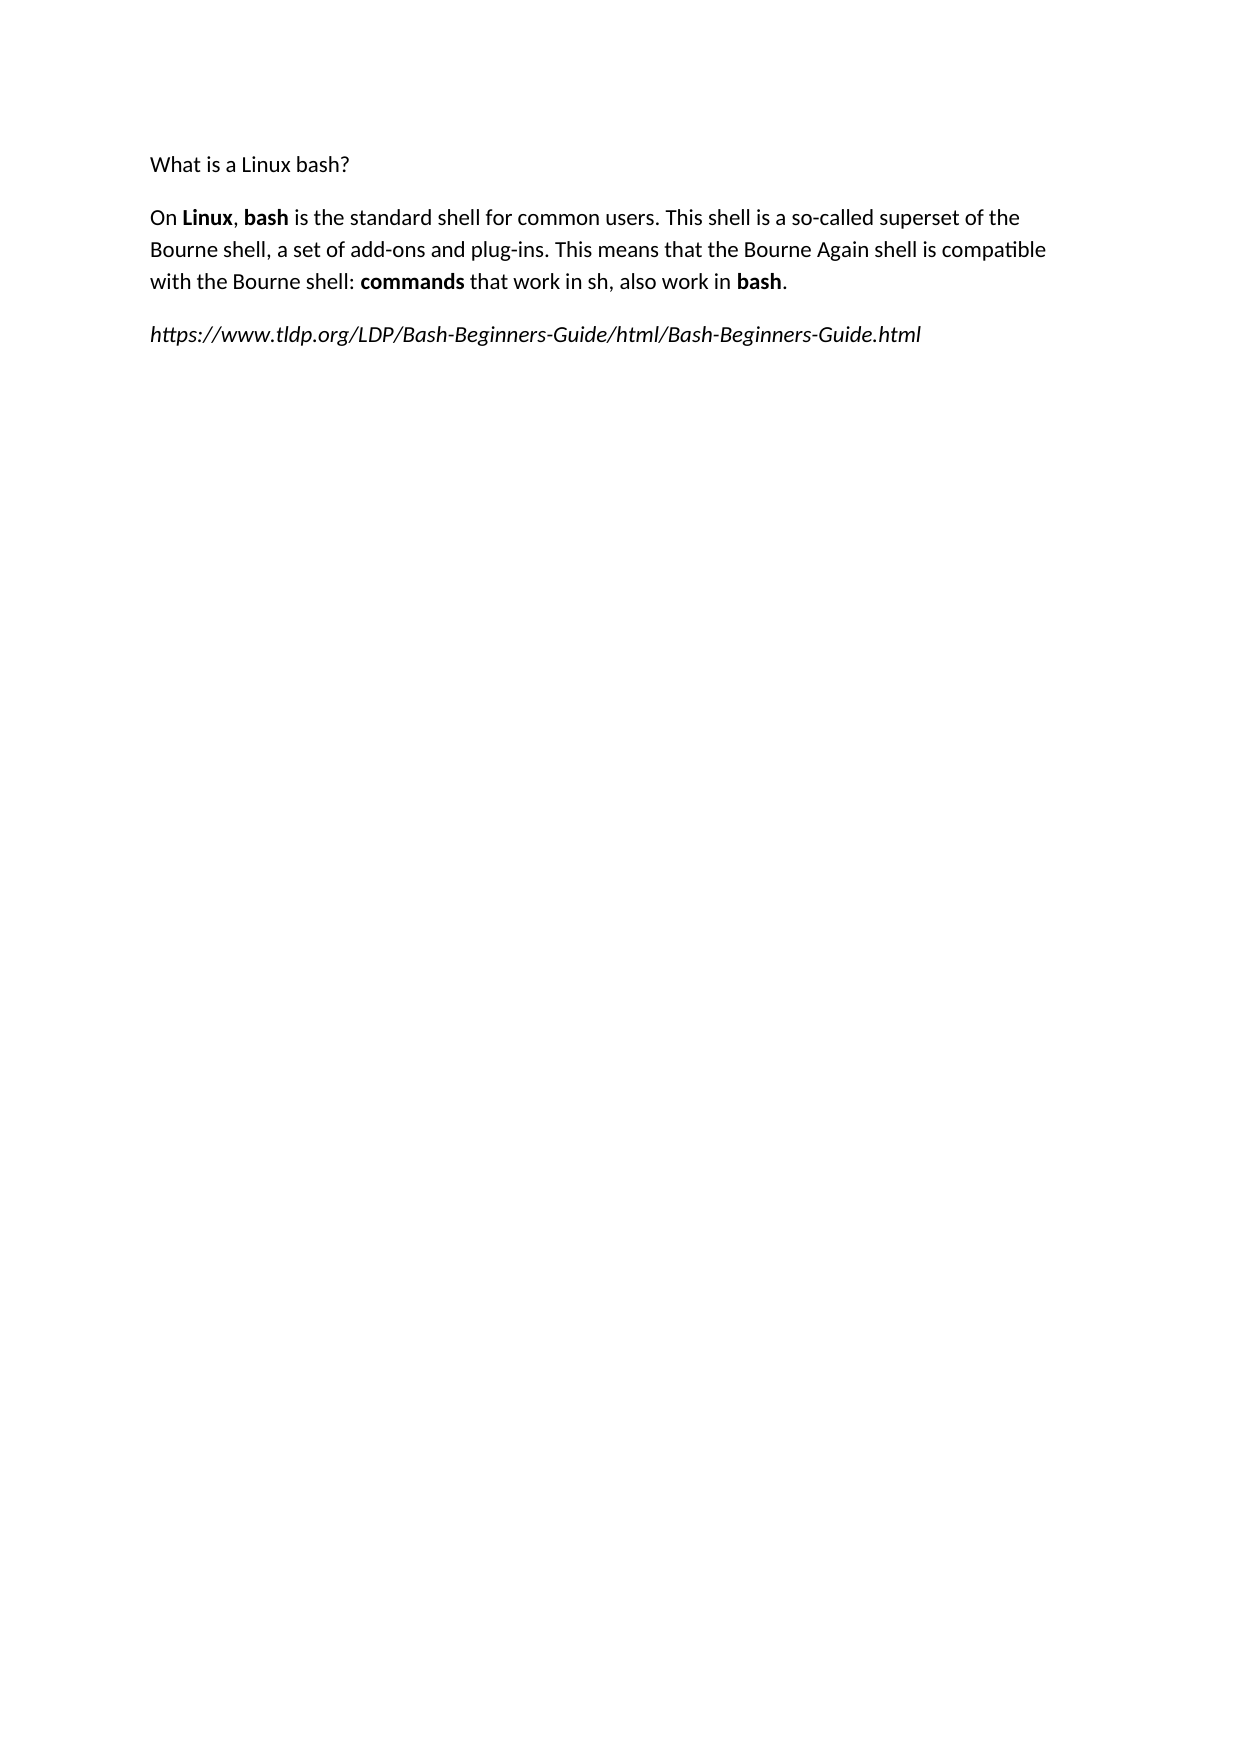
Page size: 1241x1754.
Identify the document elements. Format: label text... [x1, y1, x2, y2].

text https://www.tldp.org/LDP/Bash-Beginners-Guide/html/Bash-Beginners-Guide.html [150, 320, 1090, 348]
text On Linux, bash is the standard shell for common users. This shell is a so-called superset of the Bourne shell, a set of add-ons and plug-ins. This means that the Bourne Again shell is compatible with the Bourne shell: commands that work in sh, also work in bash. [150, 203, 1090, 295]
text What is a Linux bash? [150, 150, 1090, 178]
